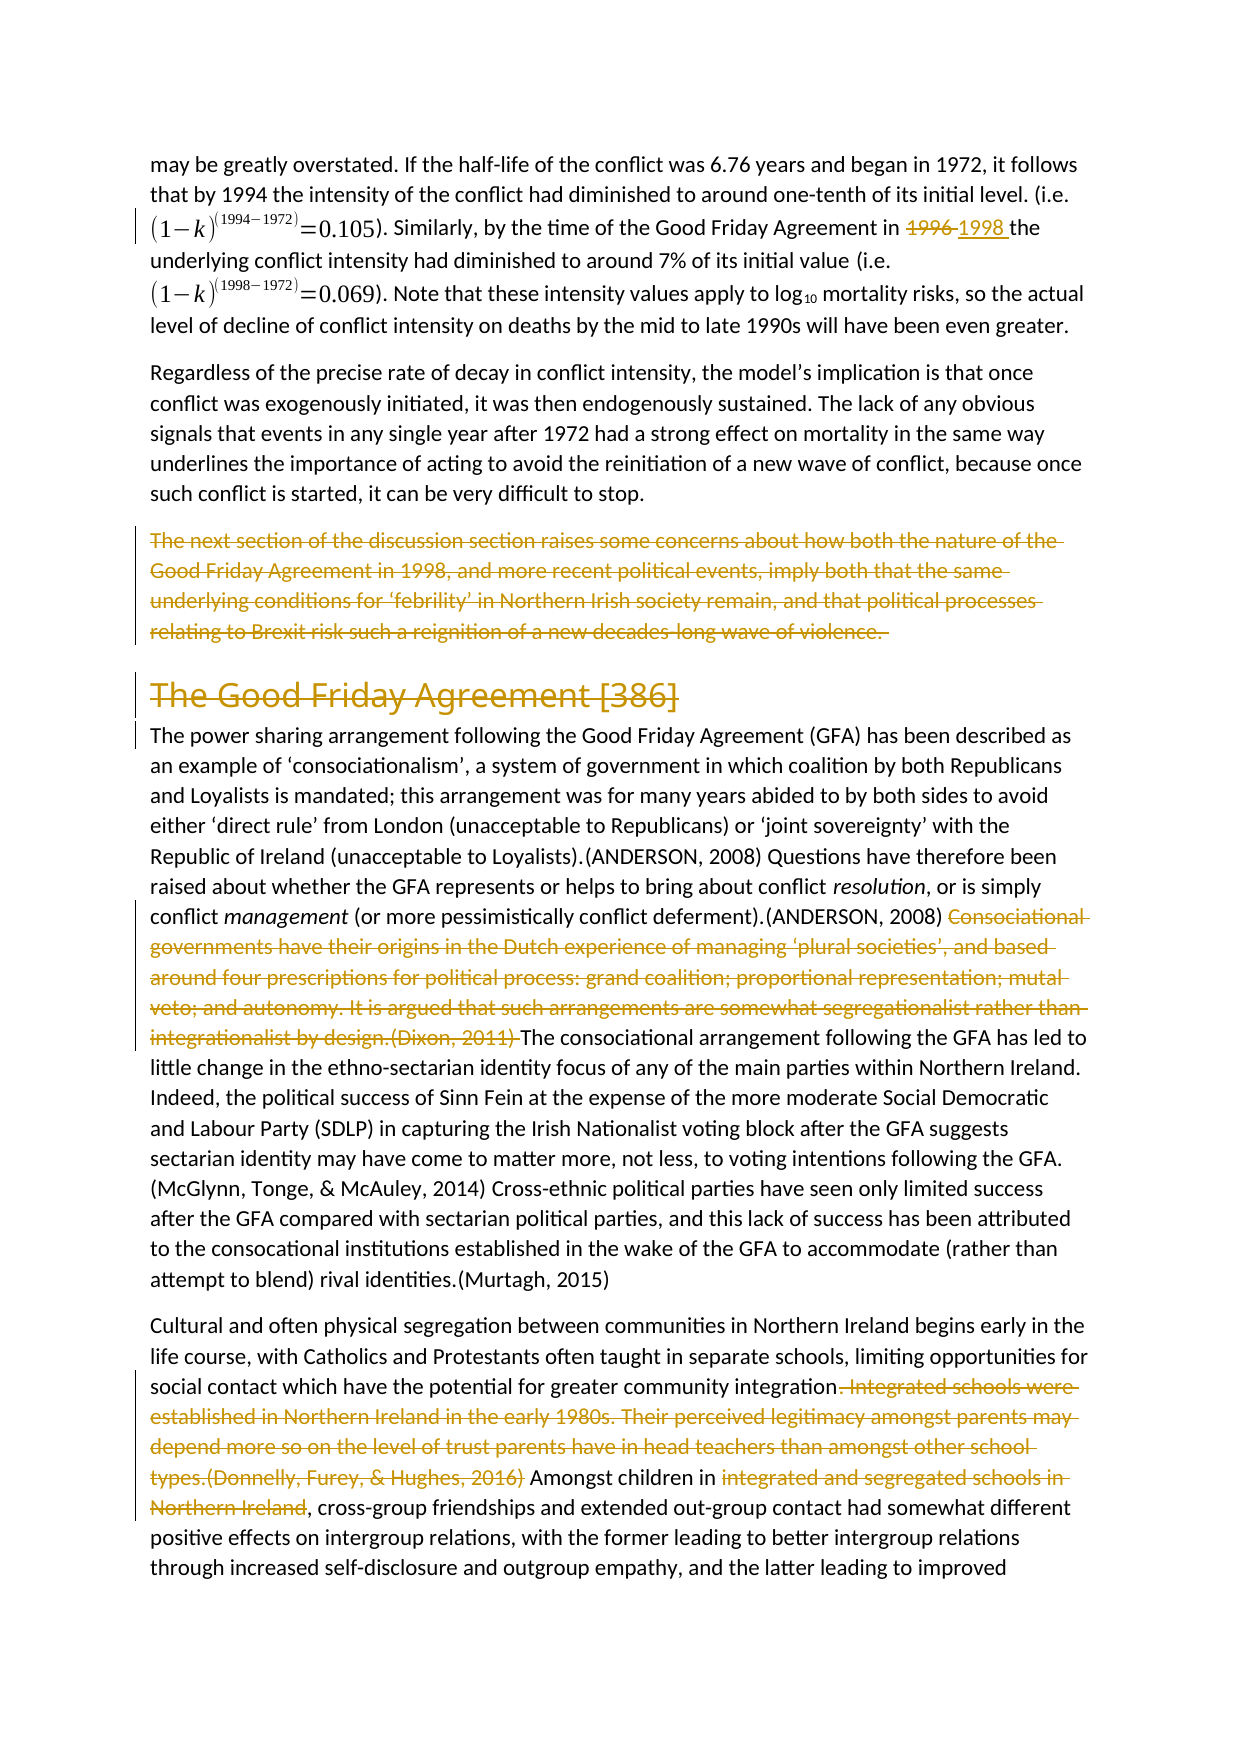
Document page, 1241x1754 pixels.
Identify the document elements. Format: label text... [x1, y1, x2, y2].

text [150, 150, 1090, 340]
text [150, 1312, 1090, 1581]
text Regardless of the precise rate of decay in conflict intensity, the model’s implication is that once conflict was exogenously initiated, it was then endogenously sustained. The lack of any obvious signals that events in any single year after 1972 had a strong effect on mortality in the same way underlines the importance of acting to avoid the reinitiation of a new wave of conflict, because once such conflict is started, it can be very difficult to stop. [150, 358, 1090, 507]
text The power sharing arrangement following the Good Friday Agreement (GFA) has been described as an example of ‘consociationalism’, a system of government in which coalition by both Republicans and Loyalists is mandated; this arrangement was for many years abided to by both sides to avoid either ‘direct rule’ from London (unacceptable to Republicans) or ‘joint sovereignty’ with the Republic of Ireland (unacceptable to Loyalists).(ANDERSON, 2008) Questions have therefore been raised about whether the GFA represents or helps to bring about conflict resolution, or is simply conflict management (or more pessimistically conflict deferment).(ANDERSON, 2008) The consociational arrangement following the GFA has led to little change in the ethno-sectarian identity focus of any of the main parties within Northern Ireland. Indeed, the political success of Sinn Fein at the expense of the more moderate Social Democratic and Labour Party (SDLP) in capturing the Irish Nationalist voting block after the GFA suggests sectarian identity may have come to matter more, not less, to voting intentions following the GFA.(McGlynn, Tonge, & McAuley, 2014) Cross-ethnic political parties have seen only limited success after the GFA compared with sectarian political parties, and this lack of success has been attributed to the consocational institutions established in the wake of the GFA to accommodate (rather than attempt to blend) rival identities.(Murtagh, 2015) [150, 721, 1090, 1293]
